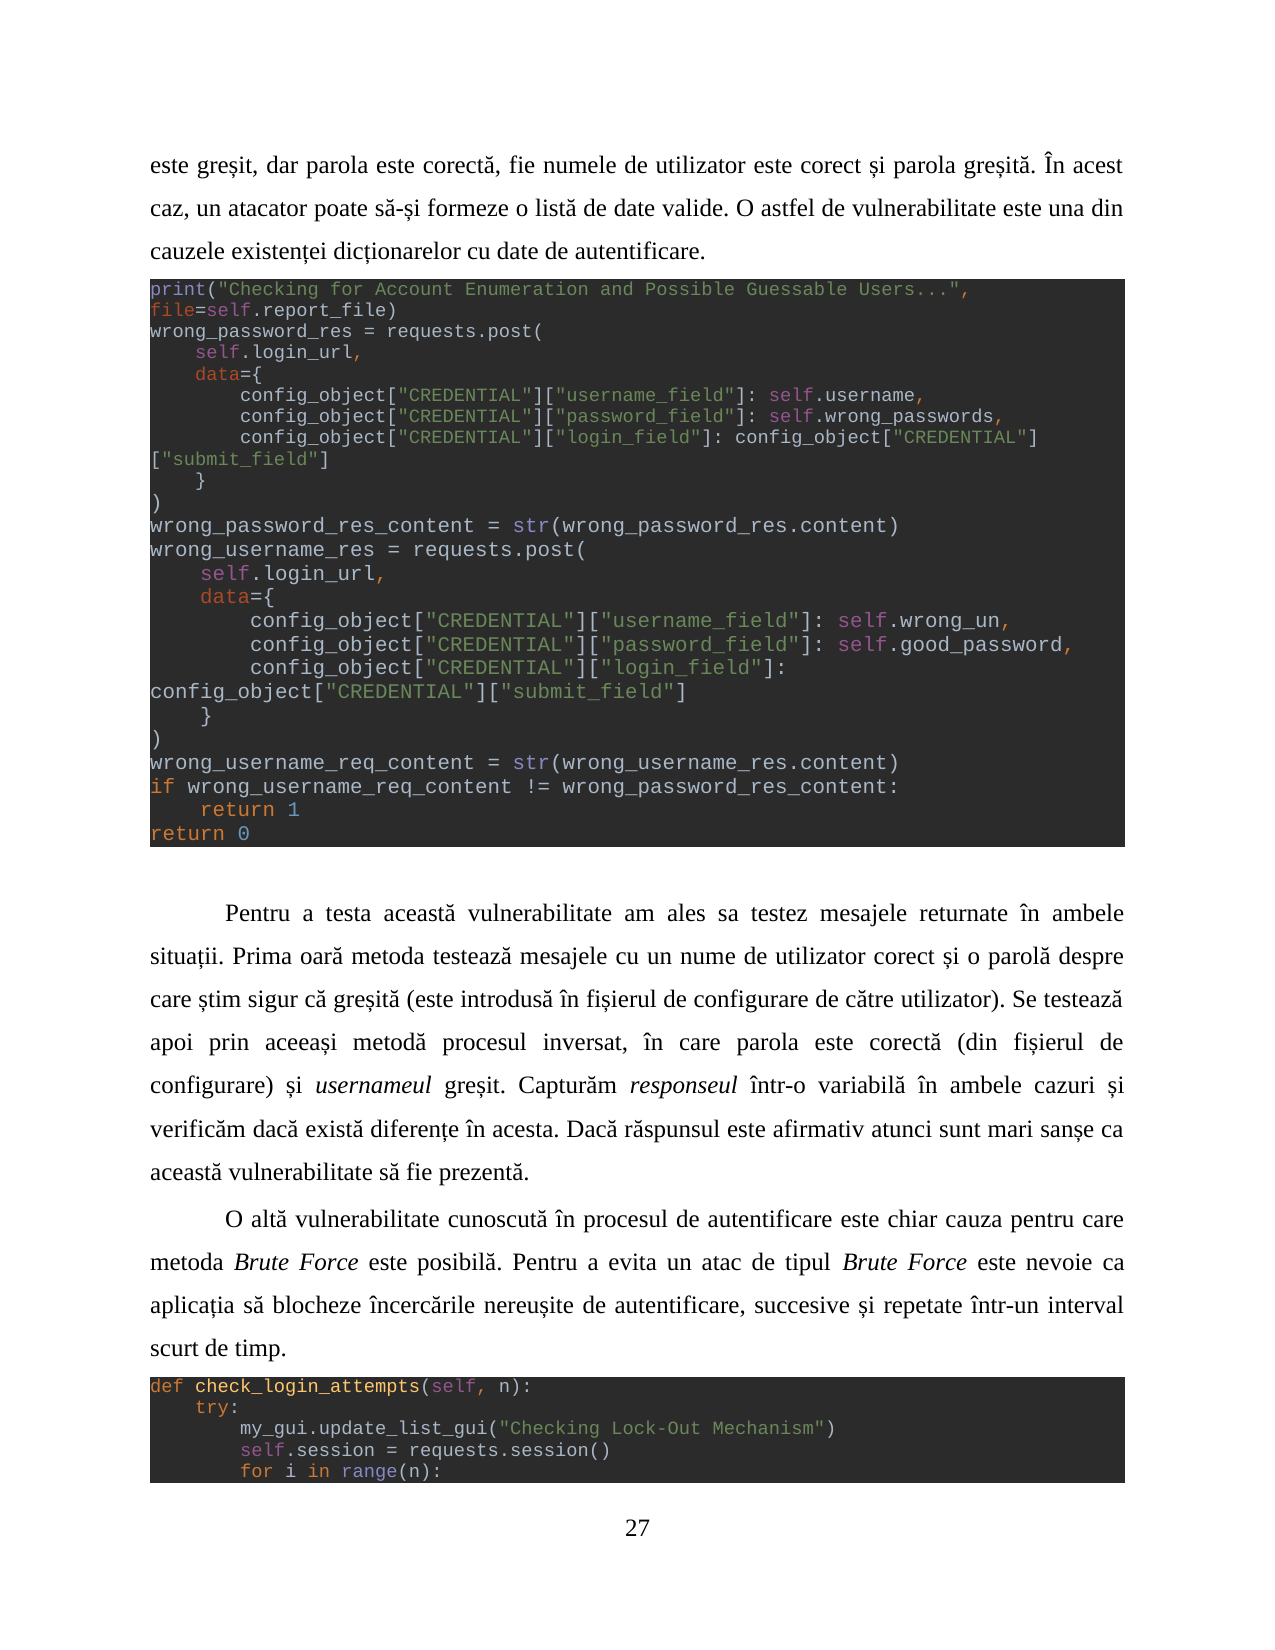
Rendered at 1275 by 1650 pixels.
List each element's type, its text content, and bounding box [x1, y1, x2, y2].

text print("Checking for Account Enumeration and Possible Guessable Users...", file=self.report_file) wrong_password_res = requests.post( self.login_url, data={ config_object["CREDENTIAL"]["username_field"]: self.username, config_object["CREDENTIAL"]["password_field"]: self.wrong_passwords, config_object["CREDENTIAL"]["login_field"]: config_object["CREDENTIAL"]["submit_field"] } ) wrong_password_res_content = str(wrong_password_res.content) wrong_username_res = requests.post( self.login_url, data={ config_object["CREDENTIAL"]["username_field"]: self.wrong_un, config_object["CREDENTIAL"]["password_field"]: self.good_password, config_object["CREDENTIAL"]["login_field"]: config_object["CREDENTIAL"]["submit_field"] } ) wrong_username_req_content = str(wrong_username_res.content) if wrong_username_req_content != wrong_password_res_content: return 1 return 0 [150, 279, 1125, 847]
text Pentru a testa această vulnerabilitate am ales sa testez mesajele returnate în ambele situații. Prima oară metoda testează mesajele cu un nume de utilizator corect și o parolă despre care știm sigur că greșită (este introdusă în fișierul de configurare de către utilizator). Se testează apoi prin aceeași metodă procesul inversat, în care parola este corectă (din fișierul de configurare) și usernameul greșit. Capturăm responseul într-o variabilă în ambele cazuri și verificăm dacă există diferențe în acesta. Dacă răspunsul este afirmativ atunci sunt mari sanșe ca această vulnerabilitate să fie prezentă. [150, 898, 1125, 1186]
text O altă vulnerabilitate cunoscută în procesul de autentificare este chiar cauza pentru care metoda Brute Force este posibilă. Pentru a evita un atac de tipul Brute Force este nevoie ca aplicația să blocheze încercările nereușite de autentificare, succesive și repetate într-un interval scurt de timp. [150, 1204, 1125, 1362]
